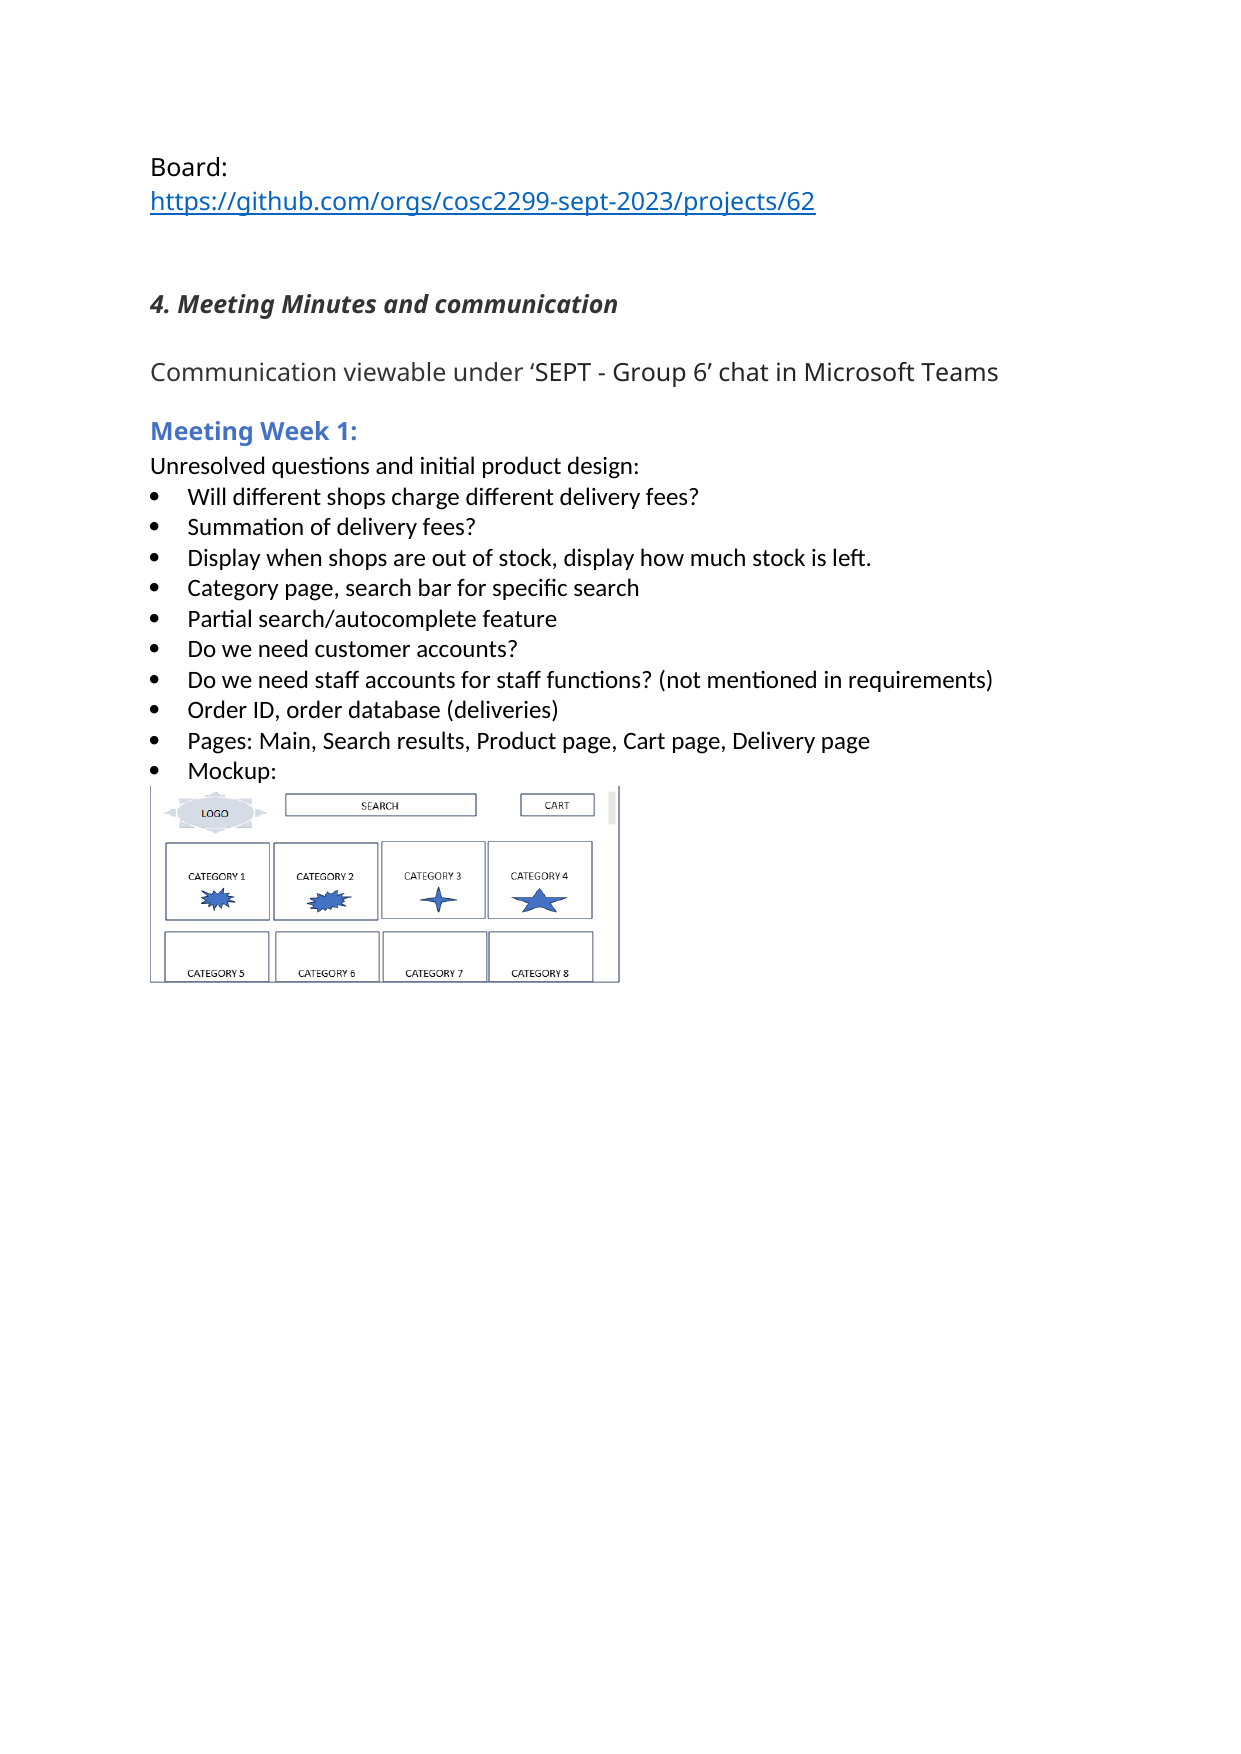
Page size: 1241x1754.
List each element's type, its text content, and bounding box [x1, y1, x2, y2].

text https://github.com/orgs/cosc2299-sept-2023/projects/62 [150, 184, 1090, 218]
list Partial search/autocomplete feature [150, 603, 1090, 633]
text Unresolved questions and initial product design: [150, 450, 1090, 481]
list Do we need customer accounts? [150, 633, 1090, 664]
list Do we need staff accounts for staff functions? (not mentioned in requirements) [150, 664, 1090, 694]
text 4. Meeting Minutes and communication [150, 286, 1090, 320]
text Board: [150, 150, 1090, 184]
list Mockup: [150, 755, 1090, 786]
list Pages: Main, Search results, Product page, Cart page, Delivery page [150, 725, 1090, 755]
list Summation of delivery fees? [150, 511, 1090, 542]
text Communication viewable under ‘SEPT - Group 6’ chat in Microsoft Teams [150, 354, 1090, 388]
list Order ID, order database (deliveries) [150, 694, 1090, 725]
list Display when shops are out of stock, display how much stock is left. [150, 542, 1090, 572]
list Will different shops charge different delivery fees? [150, 481, 1090, 511]
subtitle Meeting Week 1: [150, 413, 1090, 447]
list Category page, search bar for specific search [150, 572, 1090, 603]
picture [150, 786, 621, 985]
